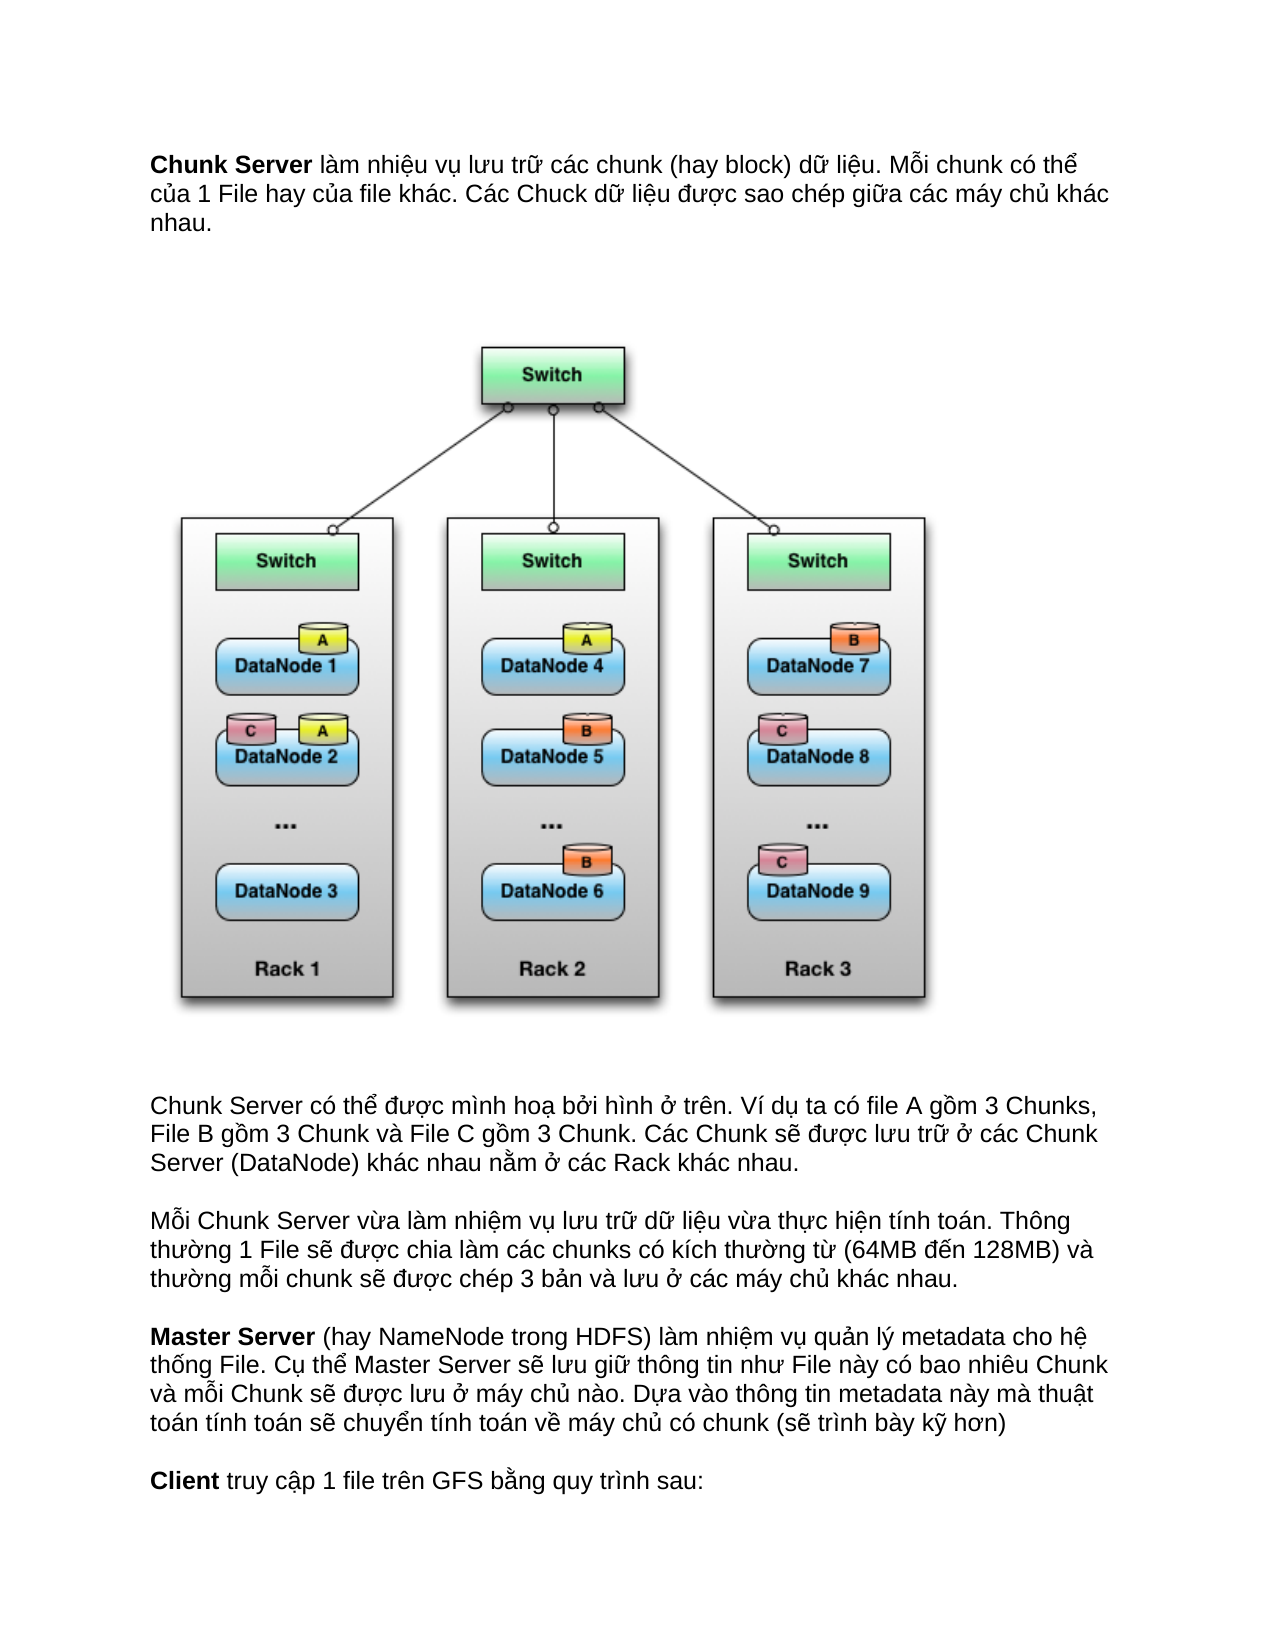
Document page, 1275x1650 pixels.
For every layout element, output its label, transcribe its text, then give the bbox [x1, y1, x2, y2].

text Master Server (hay NameNode trong HDFS) làm nhiệm vụ quản lý metadata cho hệ thống File. Cụ thể Master Server sẽ lưu giữ thông tin như File này có bao nhiêu Chunk và mỗi Chunk sẽ được lưu ở máy chủ nào. Dựa vào thông tin metadata này mà thuật toán tính toán sẽ chuyển tính toán về máy chủ có chunk (sẽ trình bày kỹ hơn) [150, 1322, 1125, 1437]
text Chunk Server có thể được mình hoạ bởi hình ở trên. Ví dụ ta có file A gồm 3 Chunks, File B gồm 3 Chunk và File C gồm 3 Chunk. Các Chunk sẽ được lưu trữ ở các Chunk Server (DataNode) khác nhau nằm ở các Rack khác nhau. [150, 1091, 1125, 1177]
picture [150, 322, 957, 1034]
text Chunk Server làm nhiệu vụ lưu trữ các chunk (hay block) dữ liệu. Mỗi chunk có thể của 1 File hay của file khác. Các Chuck dữ liệu được sao chép giữa các máy chủ khác nhau. [150, 150, 1125, 236]
text Client truy cập 1 file trên GFS bằng quy trình sau: [150, 1466, 1125, 1494]
text Mỗi Chunk Server vừa làm nhiệm vụ lưu trữ dữ liệu vừa thực hiện tính toán. Thông thường 1 File sẽ được chia làm các chunks có kích thường từ (64MB đến 128MB) và thường mỗi chunk sẽ được chép 3 bản và lưu ở các máy chủ khác nhau. [150, 1206, 1125, 1292]
